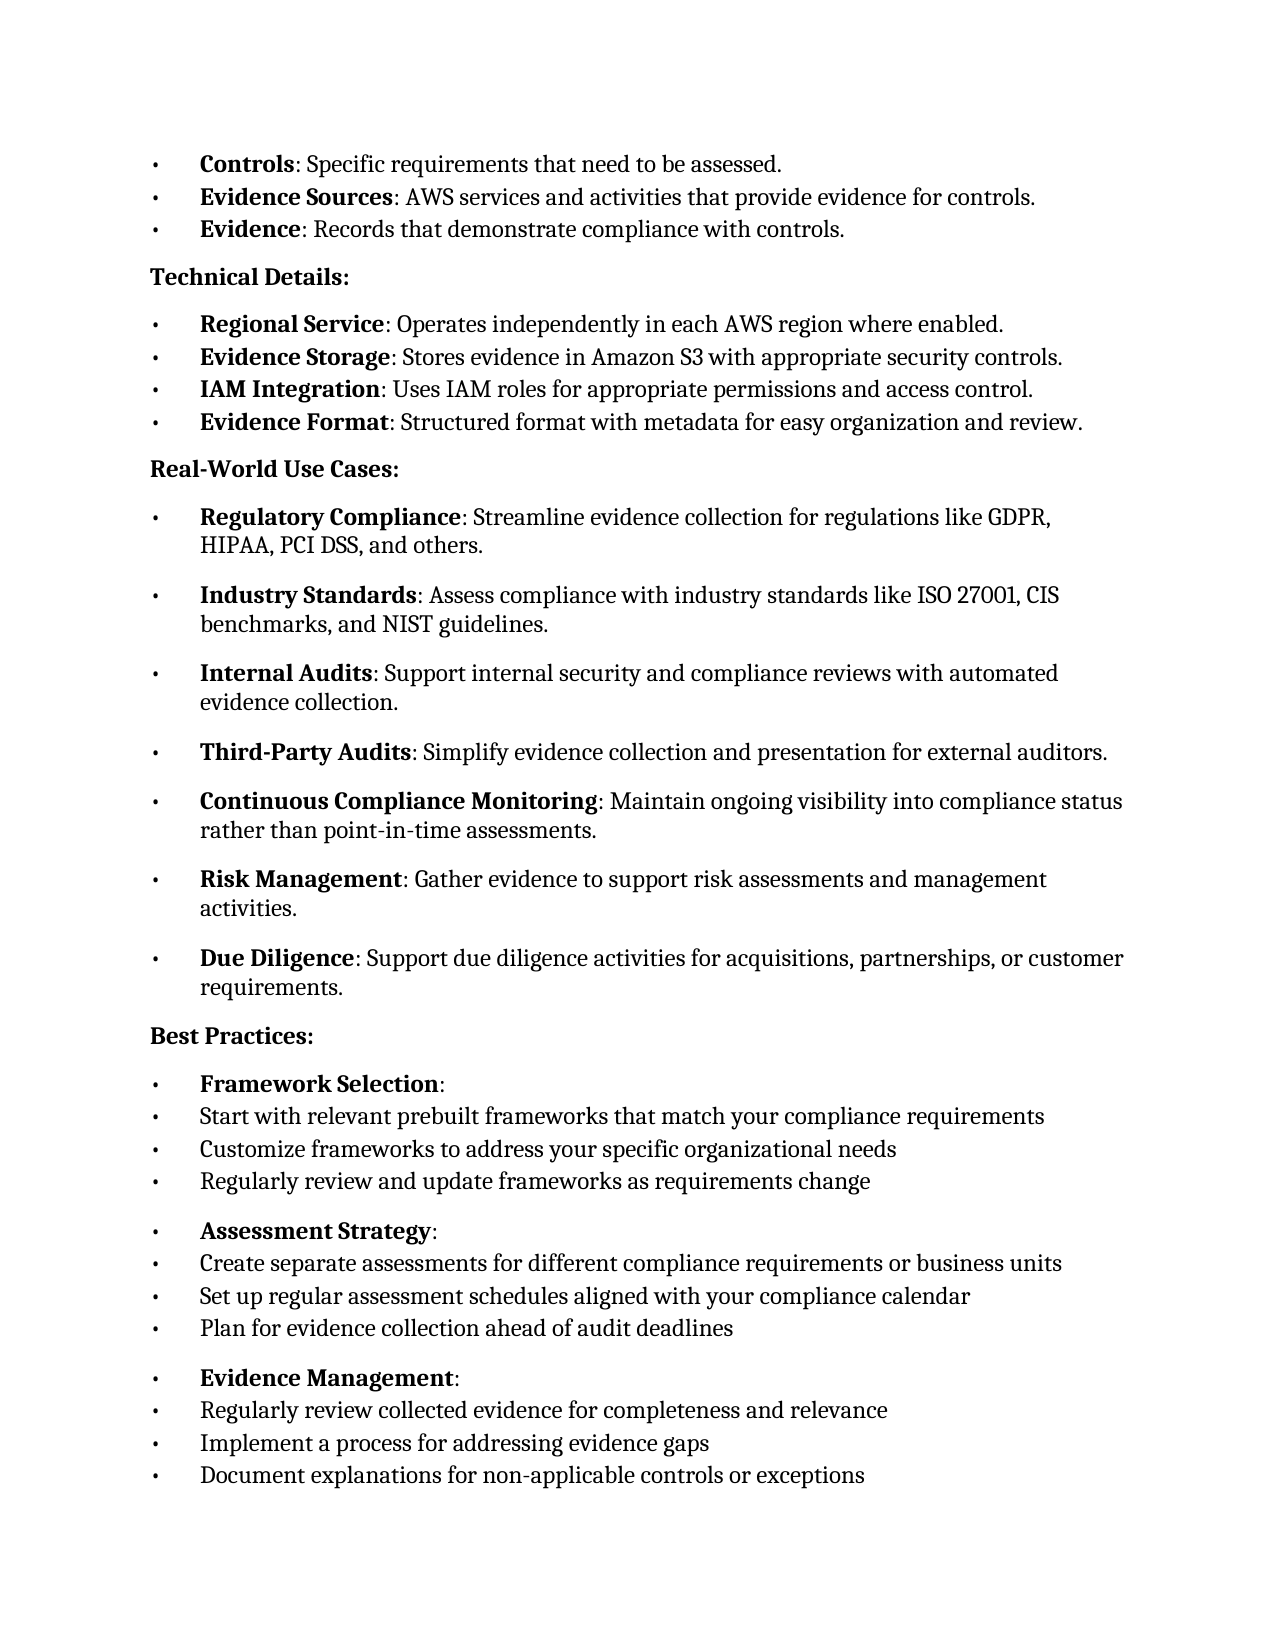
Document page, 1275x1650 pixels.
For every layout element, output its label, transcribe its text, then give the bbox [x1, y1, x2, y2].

list Controls: Specific requirements that need to be assessed. [150, 150, 1125, 179]
text Best Practices: [150, 1022, 1125, 1051]
list Regional Service: Operates independently in each AWS region where enabled. [150, 310, 1125, 339]
list Set up regular assessment schedules aligned with your compliance calendar [150, 1282, 1125, 1310]
list Implement a process for addressing evidence gaps [150, 1429, 1125, 1457]
list Framework Selection: [150, 1069, 1125, 1098]
list Evidence Sources: AWS services and activities that provide evidence for controls. [150, 182, 1125, 211]
list Assessment Strategy: [150, 1217, 1125, 1245]
list Evidence Storage: Stores evidence in Amazon S3 with appropriate security controls. [150, 342, 1125, 371]
list Customize frameworks to address your specific organizational needs [150, 1134, 1125, 1163]
list Plan for evidence collection ahead of audit deadlines [150, 1314, 1125, 1343]
list Third-Party Audits: Simplify evidence collection and presentation for external auditors. [150, 737, 1125, 766]
list Risk Management: Gather evidence to support risk assessments and management activities. [150, 865, 1125, 923]
text Technical Details: [150, 262, 1125, 291]
list Create separate assessments for different compliance requirements or business units [150, 1249, 1125, 1278]
list Internal Audits: Support internal security and compliance reviews with automated evidence collection. [150, 659, 1125, 717]
list Regularly review collected evidence for completeness and relevance [150, 1396, 1125, 1425]
list Continuous Compliance Monitoring: Maintain ongoing visibility into compliance status rather than point-in-time assessments. [150, 787, 1125, 844]
list Regulatory Compliance: Streamline evidence collection for regulations like GDPR, HIPAA, PCI DSS, and others. [150, 502, 1125, 560]
list Industry Standards: Assess compliance with industry standards like ISO 27001, CIS benchmarks, and NIST guidelines. [150, 581, 1125, 638]
list Start with relevant prebuilt frameworks that match your compliance requirements [150, 1102, 1125, 1131]
list Evidence: Records that demonstrate compliance with controls. [150, 215, 1125, 244]
list Evidence Management: [150, 1364, 1125, 1392]
list Regularly review and update frameworks as requirements change [150, 1167, 1125, 1196]
list IAM Integration: Uses IAM roles for appropriate permissions and access control. [150, 375, 1125, 404]
list Due Diligence: Support due diligence activities for acquisitions, partnerships, or customer requirements. [150, 944, 1125, 1001]
text Real-World Use Cases: [150, 455, 1125, 484]
list Document explanations for non-applicable controls or exceptions [150, 1461, 1125, 1490]
list Evidence Format: Structured format with metadata for easy organization and review. [150, 407, 1125, 436]
